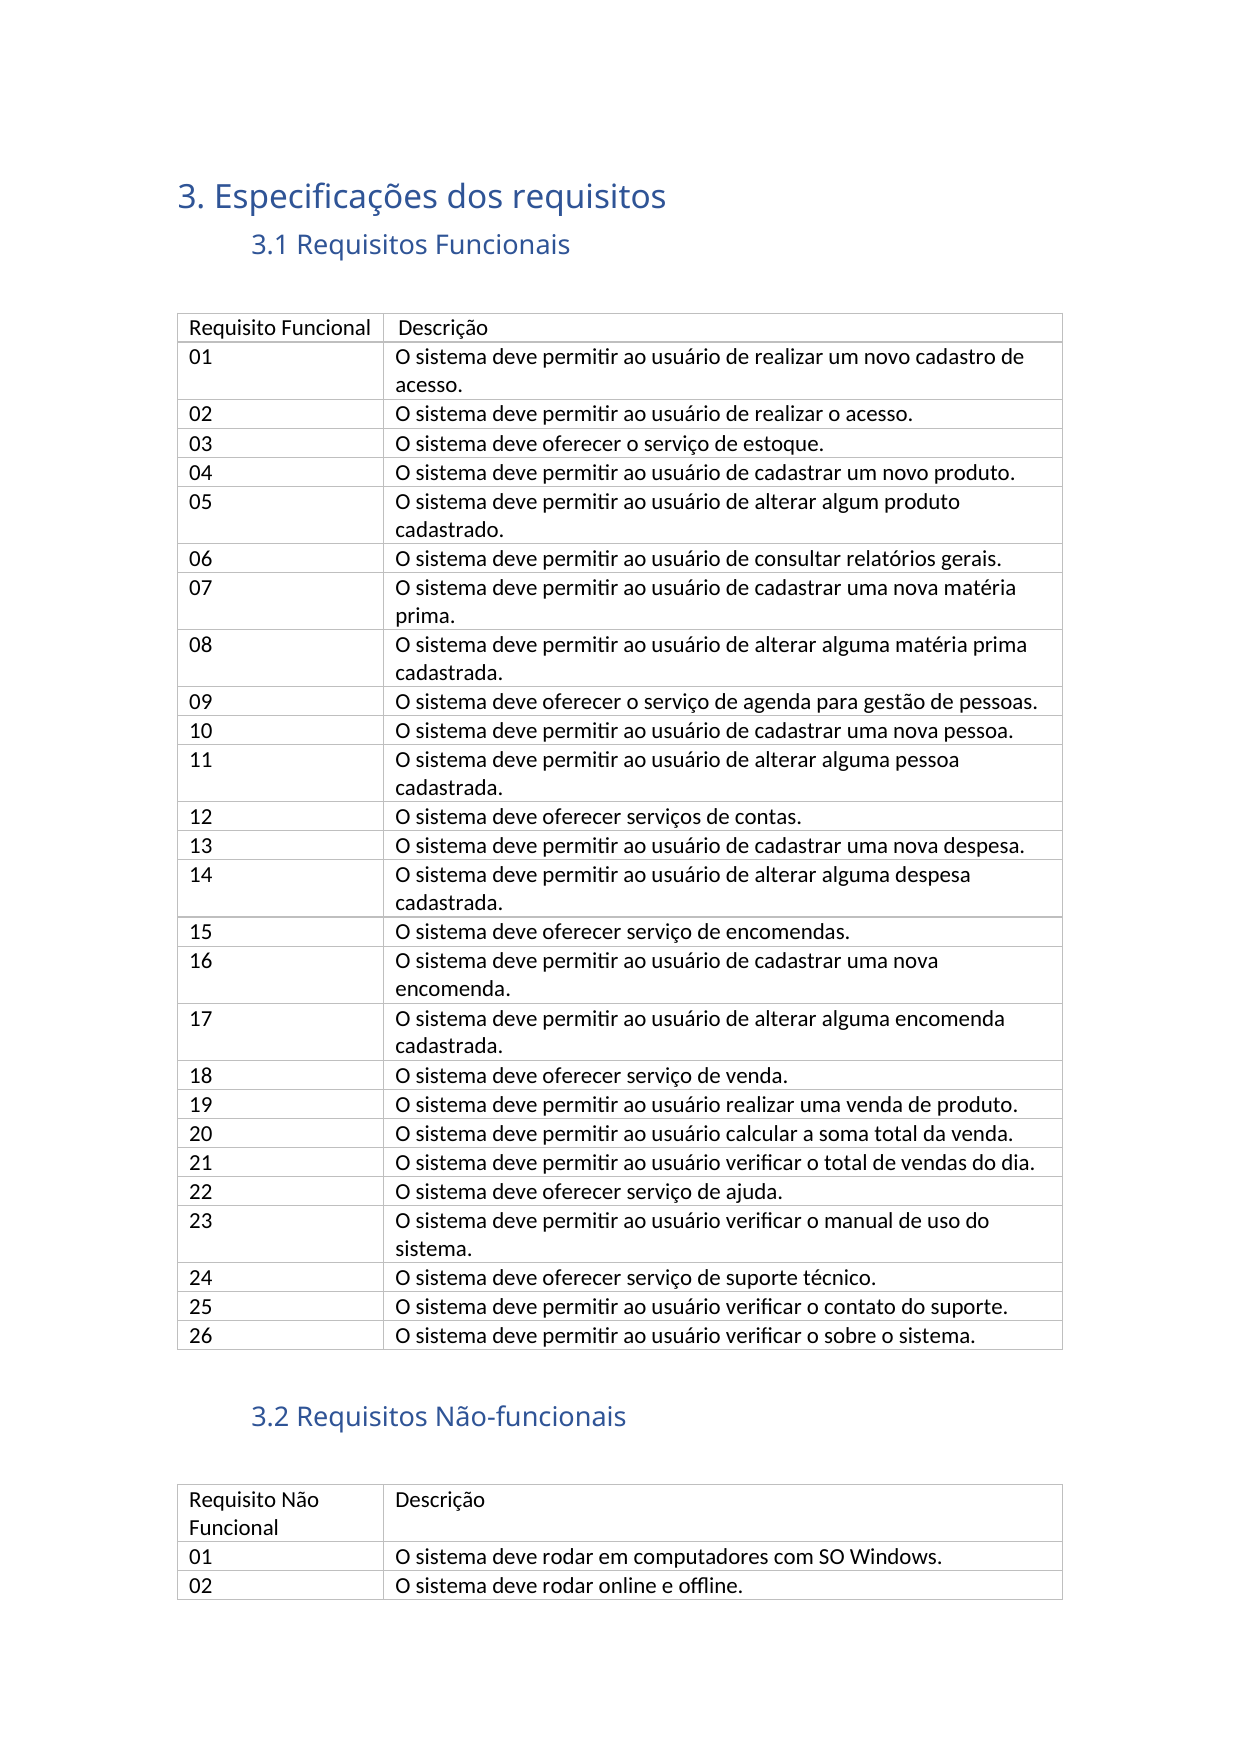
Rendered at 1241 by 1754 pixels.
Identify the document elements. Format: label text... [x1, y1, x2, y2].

table_cell O sistema deve permitir ao usuário de realizar o acesso. [384, 400, 1062, 428]
table_cell O sistema deve permitir ao usuário verificar o total de vendas do dia. [384, 1148, 1062, 1176]
table_cell 07 [178, 573, 383, 629]
table_cell 21 [178, 1148, 383, 1176]
table_cell O sistema deve oferecer serviço de encomendas. [384, 918, 1062, 946]
table_cell O sistema deve permitir ao usuário calcular a soma total da venda. [384, 1119, 1062, 1147]
table_cell 03 [178, 429, 383, 457]
table_header Requisito Funcional [178, 314, 383, 341]
table_cell O sistema deve oferecer serviço de venda. [384, 1061, 1062, 1089]
table_cell O sistema deve permitir ao usuário verificar o manual de uso do sistema. [384, 1206, 1062, 1262]
table_cell 13 [178, 831, 383, 859]
table_header Descrição [384, 1485, 1062, 1541]
table_cell 09 [178, 687, 383, 715]
table_cell 06 [178, 544, 383, 572]
table_cell O sistema deve rodar em computadores com SO Windows. [384, 1542, 1062, 1570]
table_cell O sistema deve permitir ao usuário verificar o sobre o sistema. [384, 1321, 1062, 1349]
table_cell 15 [178, 918, 383, 946]
table_cell O sistema deve permitir ao usuário de realizar um novo cadastro de acesso. [384, 343, 1062, 398]
table_cell O sistema deve permitir ao usuário de alterar alguma pessoa cadastrada. [384, 745, 1062, 801]
table_cell 02 [178, 1571, 383, 1599]
table_cell 22 [178, 1177, 383, 1205]
table_cell O sistema deve permitir ao usuário de alterar alguma matéria prima cadastrada. [384, 630, 1062, 686]
table_cell O sistema deve permitir ao usuário realizar uma venda de produto. [384, 1090, 1062, 1118]
table_cell O sistema deve oferecer serviço de ajuda. [384, 1177, 1062, 1205]
table_cell O sistema deve oferecer serviço de suporte técnico. [384, 1263, 1062, 1291]
table_cell 14 [178, 860, 383, 916]
table_cell 17 [178, 1004, 383, 1060]
table_cell 10 [178, 716, 383, 744]
table_cell 25 [178, 1292, 383, 1320]
table_cell O sistema deve permitir ao usuário de cadastrar uma nova matéria prima. [384, 573, 1062, 629]
table_cell 01 [178, 343, 383, 398]
subtitle 3.2 Requisitos Não-funcionais [177, 1397, 1063, 1434]
table_cell O sistema deve oferecer o serviço de agenda para gestão de pessoas. [384, 687, 1062, 715]
table_cell 11 [178, 745, 383, 801]
table_cell O sistema deve permitir ao usuário verificar o contato do suporte. [384, 1292, 1062, 1320]
table_cell 20 [178, 1119, 383, 1147]
table_cell 24 [178, 1263, 383, 1291]
table_cell O sistema deve oferecer o serviço de estoque. [384, 429, 1062, 457]
table_cell O sistema deve permitir ao usuário de cadastrar um novo produto. [384, 458, 1062, 486]
table_cell 01 [178, 1542, 383, 1570]
table_cell 26 [178, 1321, 383, 1349]
table_cell 05 [178, 487, 383, 543]
table_cell O sistema deve permitir ao usuário de cadastrar uma nova pessoa. [384, 716, 1062, 744]
table_cell 12 [178, 802, 383, 830]
table_cell 02 [178, 400, 383, 428]
table_cell 08 [178, 630, 383, 686]
table_cell O sistema deve permitir ao usuário de cadastrar uma nova despesa. [384, 831, 1062, 859]
table_cell 04 [178, 458, 383, 486]
table_cell O sistema deve permitir ao usuário de alterar alguma despesa cadastrada. [384, 860, 1062, 916]
table_cell 16 [178, 947, 383, 1003]
table_cell 19 [178, 1090, 383, 1118]
table_cell O sistema deve rodar online e offline. [384, 1571, 1062, 1599]
table_cell O sistema deve permitir ao usuário de consultar relatórios gerais. [384, 544, 1062, 572]
table_cell O sistema deve oferecer serviços de contas. [384, 802, 1062, 830]
table_cell O sistema deve permitir ao usuário de alterar algum produto cadastrado. [384, 487, 1062, 543]
table_cell O sistema deve permitir ao usuário de alterar alguma encomenda cadastrada. [384, 1004, 1062, 1060]
table_cell 18 [178, 1061, 383, 1089]
subtitle 3.1 Requisitos Funcionais [177, 226, 1063, 263]
table_header Requisito Não Funcional [178, 1485, 383, 1541]
table_header Descrição [384, 314, 1062, 341]
table_cell O sistema deve permitir ao usuário de cadastrar uma nova encomenda. [384, 947, 1062, 1003]
subtitle 3. Especificações dos requisitos [177, 173, 1063, 218]
table_cell 23 [178, 1206, 383, 1262]
